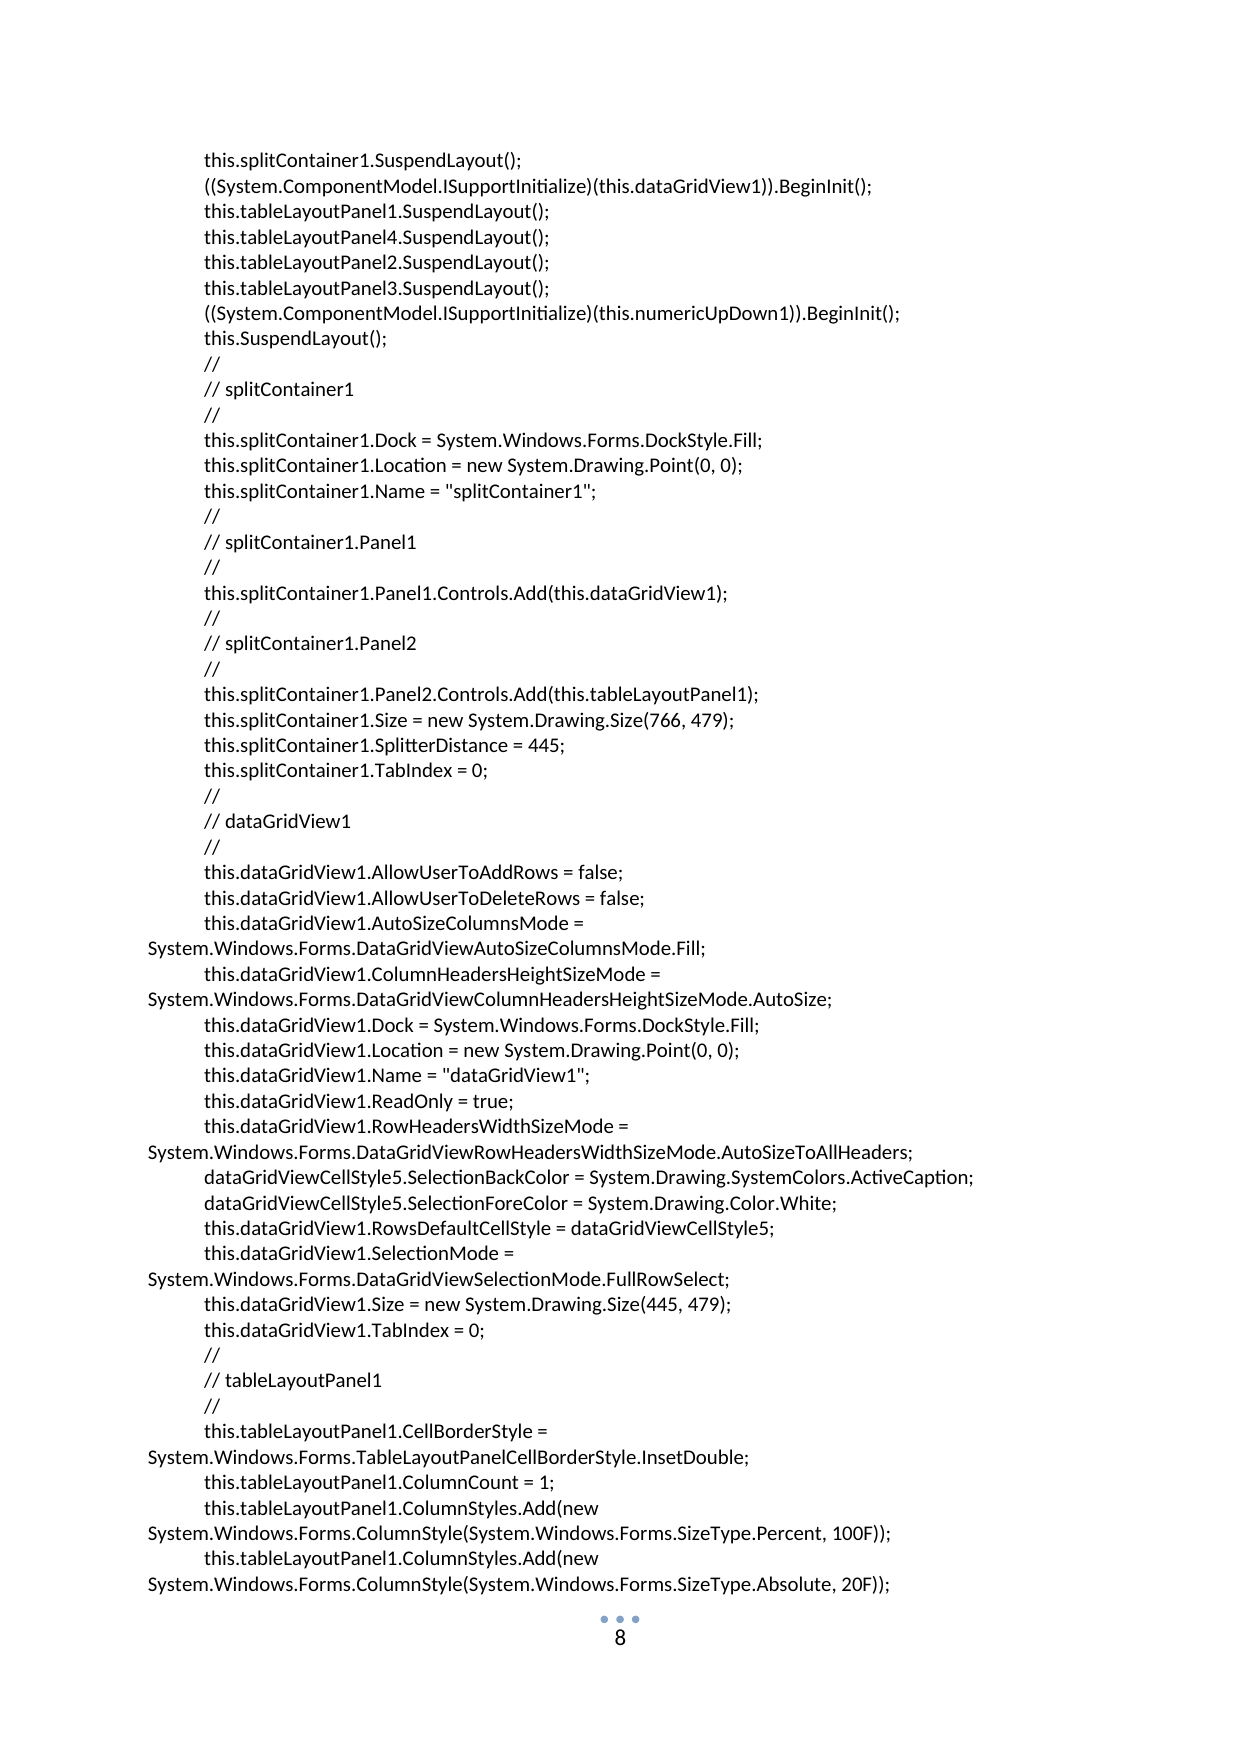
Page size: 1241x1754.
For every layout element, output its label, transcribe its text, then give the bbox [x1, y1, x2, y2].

text this.tableLayoutPanel1.SuspendLayout(); [148, 198, 1093, 224]
text this.splitContainer1.Size = new System.Drawing.Size(766, 479); [148, 707, 1093, 732]
text ((System.ComponentModel.ISupportInitialize)(this.dataGridView1)).BeginInit(); [148, 173, 1093, 198]
text // splitContainer1 [148, 376, 1093, 402]
text this.splitContainer1.Name = "splitContainer1"; [148, 478, 1093, 503]
text dataGridViewCellStyle5.SelectionBackColor = System.Drawing.SystemColors.ActiveCaption; [148, 1164, 1093, 1190]
text this.dataGridView1.RowsDefaultCellStyle = dataGridViewCellStyle5; [148, 1215, 1093, 1241]
text this.tableLayoutPanel1.ColumnStyles.Add(new System.Windows.Forms.ColumnStyle(System.Windows.Forms.SizeType.Percent, 100F)); [148, 1495, 1093, 1546]
text // splitContainer1.Panel1 [148, 529, 1093, 554]
text // [148, 351, 1093, 376]
text this.splitContainer1.SplitterDistance = 445; [148, 732, 1093, 758]
text // splitContainer1.Panel2 [148, 631, 1093, 656]
text ((System.ComponentModel.ISupportInitialize)(this.numericUpDown1)).BeginInit(); [148, 300, 1093, 326]
text this.splitContainer1.Location = new System.Drawing.Point(0, 0); [148, 453, 1093, 478]
text // [148, 1342, 1093, 1368]
text // [148, 605, 1093, 631]
text this.dataGridView1.Size = new System.Drawing.Size(445, 479); [148, 1291, 1093, 1317]
text this.tableLayoutPanel1.CellBorderStyle = System.Windows.Forms.TableLayoutPanelCellBorderStyle.InsetDouble; [148, 1418, 1093, 1469]
text this.dataGridView1.ReadOnly = true; [148, 1088, 1093, 1113]
text // tableLayoutPanel1 [148, 1368, 1093, 1393]
text this.dataGridView1.Location = new System.Drawing.Point(0, 0); [148, 1037, 1093, 1063]
text this.splitContainer1.Panel1.Controls.Add(this.dataGridView1); [148, 580, 1093, 605]
text // [148, 554, 1093, 580]
text // [148, 656, 1093, 681]
text this.tableLayoutPanel4.SuspendLayout(); [148, 224, 1093, 249]
text this.splitContainer1.Panel2.Controls.Add(this.tableLayoutPanel1); [148, 681, 1093, 707]
text this.tableLayoutPanel1.ColumnCount = 1; [148, 1469, 1093, 1495]
text this.dataGridView1.AllowUserToAddRows = false; [148, 859, 1093, 885]
text // [148, 503, 1093, 529]
text this.splitContainer1.Dock = System.Windows.Forms.DockStyle.Fill; [148, 427, 1093, 453]
text this.dataGridView1.Name = "dataGridView1"; [148, 1063, 1093, 1088]
text // [148, 1393, 1093, 1418]
text this.tableLayoutPanel3.SuspendLayout(); [148, 275, 1093, 300]
text this.tableLayoutPanel2.SuspendLayout(); [148, 249, 1093, 275]
text this.dataGridView1.TabIndex = 0; [148, 1317, 1093, 1342]
text this.dataGridView1.RowHeadersWidthSizeMode = System.Windows.Forms.DataGridViewRowHeadersWidthSizeMode.AutoSizeToAllHeaders; [148, 1113, 1093, 1164]
text this.dataGridView1.AutoSizeColumnsMode = System.Windows.Forms.DataGridViewAutoSizeColumnsMode.Fill; [148, 910, 1093, 961]
text this.dataGridView1.SelectionMode = System.Windows.Forms.DataGridViewSelectionMode.FullRowSelect; [148, 1241, 1093, 1291]
text // dataGridView1 [148, 808, 1093, 834]
text this.dataGridView1.AllowUserToDeleteRows = false; [148, 885, 1093, 910]
text // [148, 783, 1093, 808]
text dataGridViewCellStyle5.SelectionForeColor = System.Drawing.Color.White; [148, 1190, 1093, 1215]
text // [148, 402, 1093, 427]
text this.splitContainer1.SuspendLayout(); [148, 148, 1093, 173]
text this.dataGridView1.ColumnHeadersHeightSizeMode = System.Windows.Forms.DataGridViewColumnHeadersHeightSizeMode.AutoSize; [148, 961, 1093, 1012]
text this.SuspendLayout(); [148, 326, 1093, 351]
text // [148, 834, 1093, 859]
text this.dataGridView1.Dock = System.Windows.Forms.DockStyle.Fill; [148, 1012, 1093, 1037]
text this.tableLayoutPanel1.ColumnStyles.Add(new System.Windows.Forms.ColumnStyle(System.Windows.Forms.SizeType.Absolute, 20F)); [148, 1546, 1093, 1596]
text this.splitContainer1.TabIndex = 0; [148, 758, 1093, 783]
